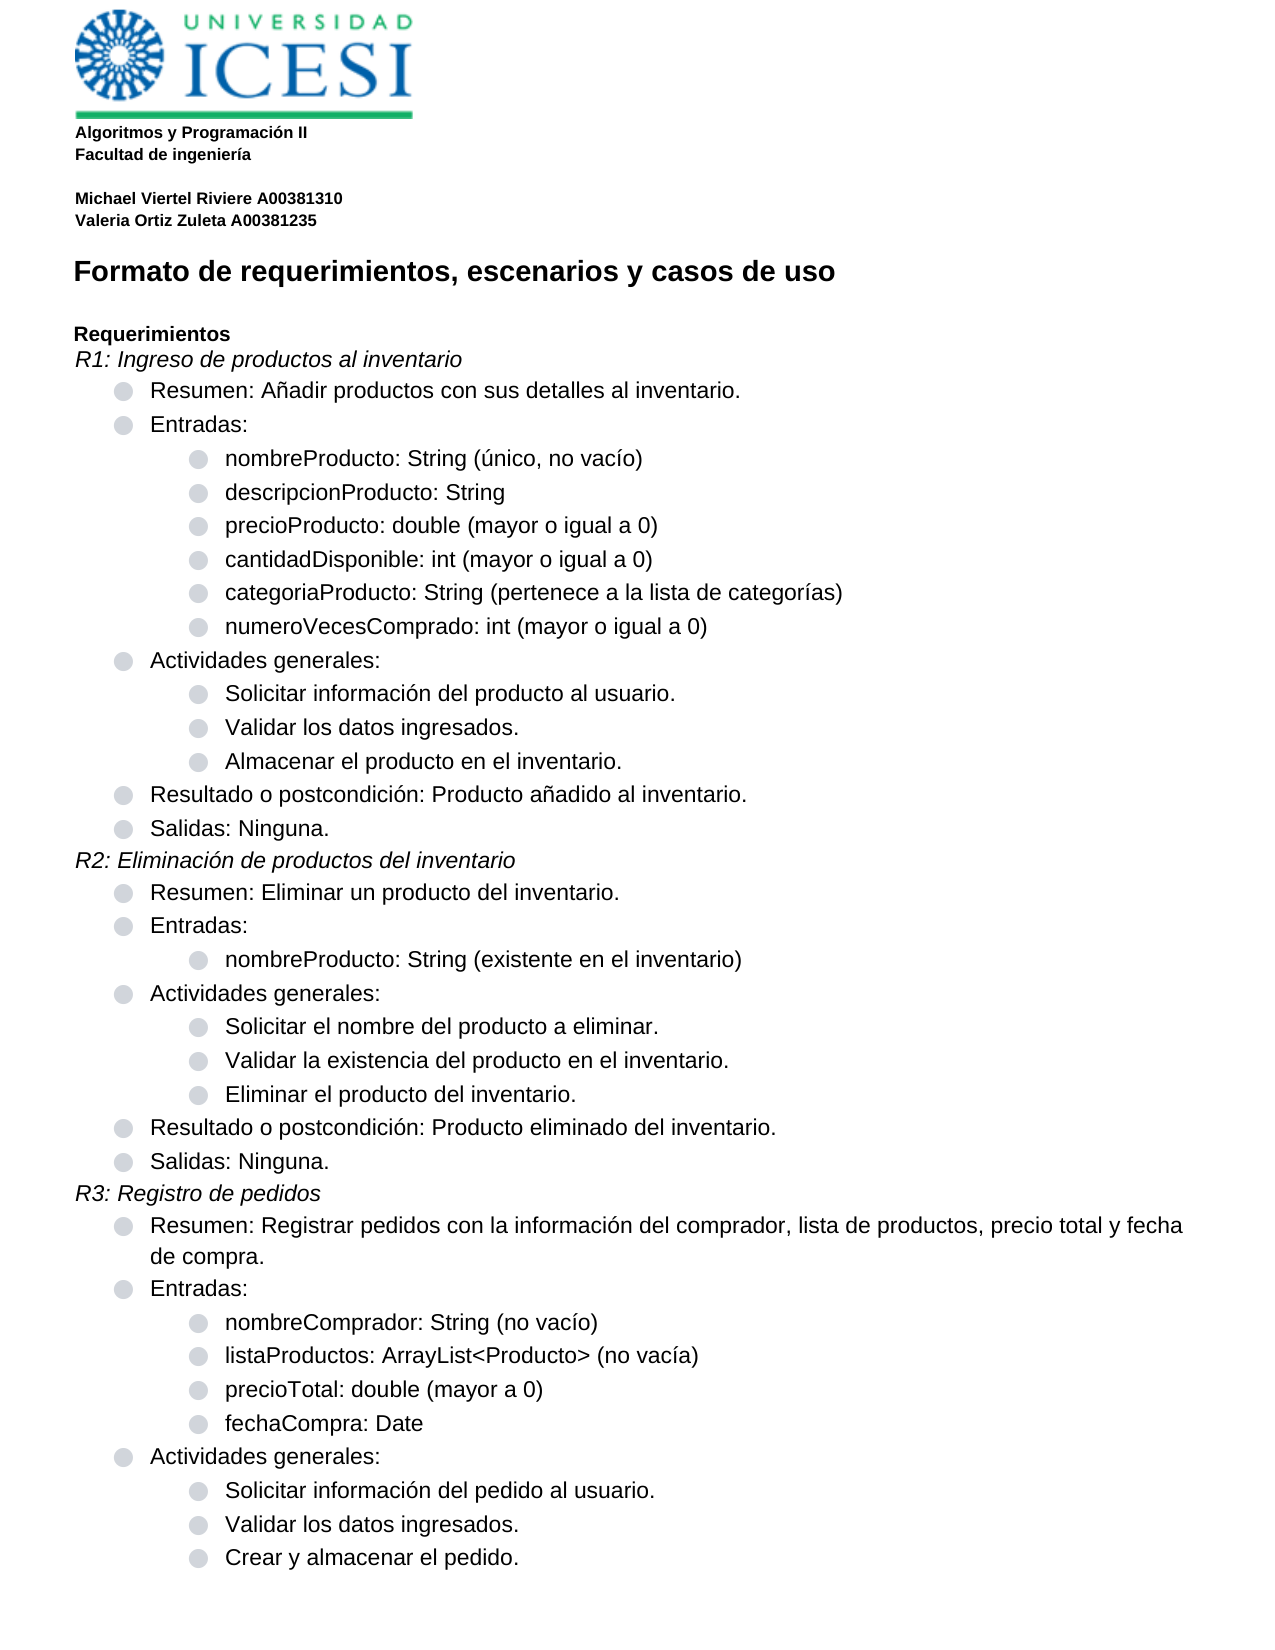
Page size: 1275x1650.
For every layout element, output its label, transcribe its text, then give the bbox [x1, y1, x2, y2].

list numeroVecesComprado: int (mayor o igual a 0) [187, 611, 1200, 641]
picture [75, 0, 413, 119]
list Solicitar el nombre del producto a eliminar. [187, 1012, 1200, 1041]
list Resultado o postcondición: Producto añadido al inventario. [112, 779, 1200, 809]
list Entradas: [112, 911, 1200, 940]
text R1: Ingreso de productos al inventario [75, 346, 1200, 372]
list cantidadDisponible: int (mayor o igual a 0) [187, 544, 1200, 573]
list Solicitar información del pedido al usuario. [187, 1475, 1200, 1504]
list Resultado o postcondición: Producto eliminado del inventario. [112, 1112, 1200, 1142]
list precioProducto: double (mayor o igual a 0) [187, 510, 1200, 539]
text Requerimientos [73, 322, 1200, 346]
list Validar la existencia del producto en el inventario. [187, 1045, 1200, 1074]
list Resumen: Eliminar un producto del inventario. [112, 877, 1200, 906]
list descripcionProducto: String [187, 477, 1200, 506]
list Salidas: Ninguna. [112, 813, 1200, 842]
list Entradas: [112, 409, 1200, 439]
text R2: Eliminación de productos del inventario [75, 847, 1200, 873]
list Almacenar el producto en el inventario. [187, 746, 1200, 775]
list Resumen: Añadir productos con sus detalles al inventario. [112, 376, 1200, 405]
list precioTotal: double (mayor a 0) [187, 1374, 1200, 1403]
text R3: Registro de pedidos [75, 1180, 1200, 1206]
list listaProductos: ArrayList<Producto> (no vacía) [187, 1341, 1200, 1370]
list Crear y almacenar el pedido. [187, 1542, 1200, 1572]
list Resumen: Registrar pedidos con la información del comprador, lista de productos, precio total y fecha de compra. [112, 1210, 1200, 1269]
list categoriaProducto: String (pertenece a la lista de categorías) [187, 578, 1200, 607]
list Validar los datos ingresados. [187, 1509, 1200, 1538]
list Actividades generales: [112, 1442, 1200, 1471]
list nombreProducto: String (existente en el inventario) [187, 944, 1200, 973]
list Actividades generales: [112, 645, 1200, 674]
list Salidas: Ninguna. [112, 1146, 1200, 1175]
list Eliminar el producto del inventario. [187, 1079, 1200, 1108]
list Validar los datos ingresados. [187, 712, 1200, 741]
list Actividades generales: [112, 978, 1200, 1007]
list Solicitar información del producto al usuario. [187, 678, 1200, 708]
list fechaCompra: Date [187, 1408, 1200, 1437]
list nombreComprador: String (no vacío) [187, 1307, 1200, 1336]
text Formato de requerimientos, escenarios y casos de uso [73, 254, 1200, 288]
list nombreProducto: String (único, no vacío) [187, 443, 1200, 472]
list Entradas: [112, 1273, 1200, 1303]
